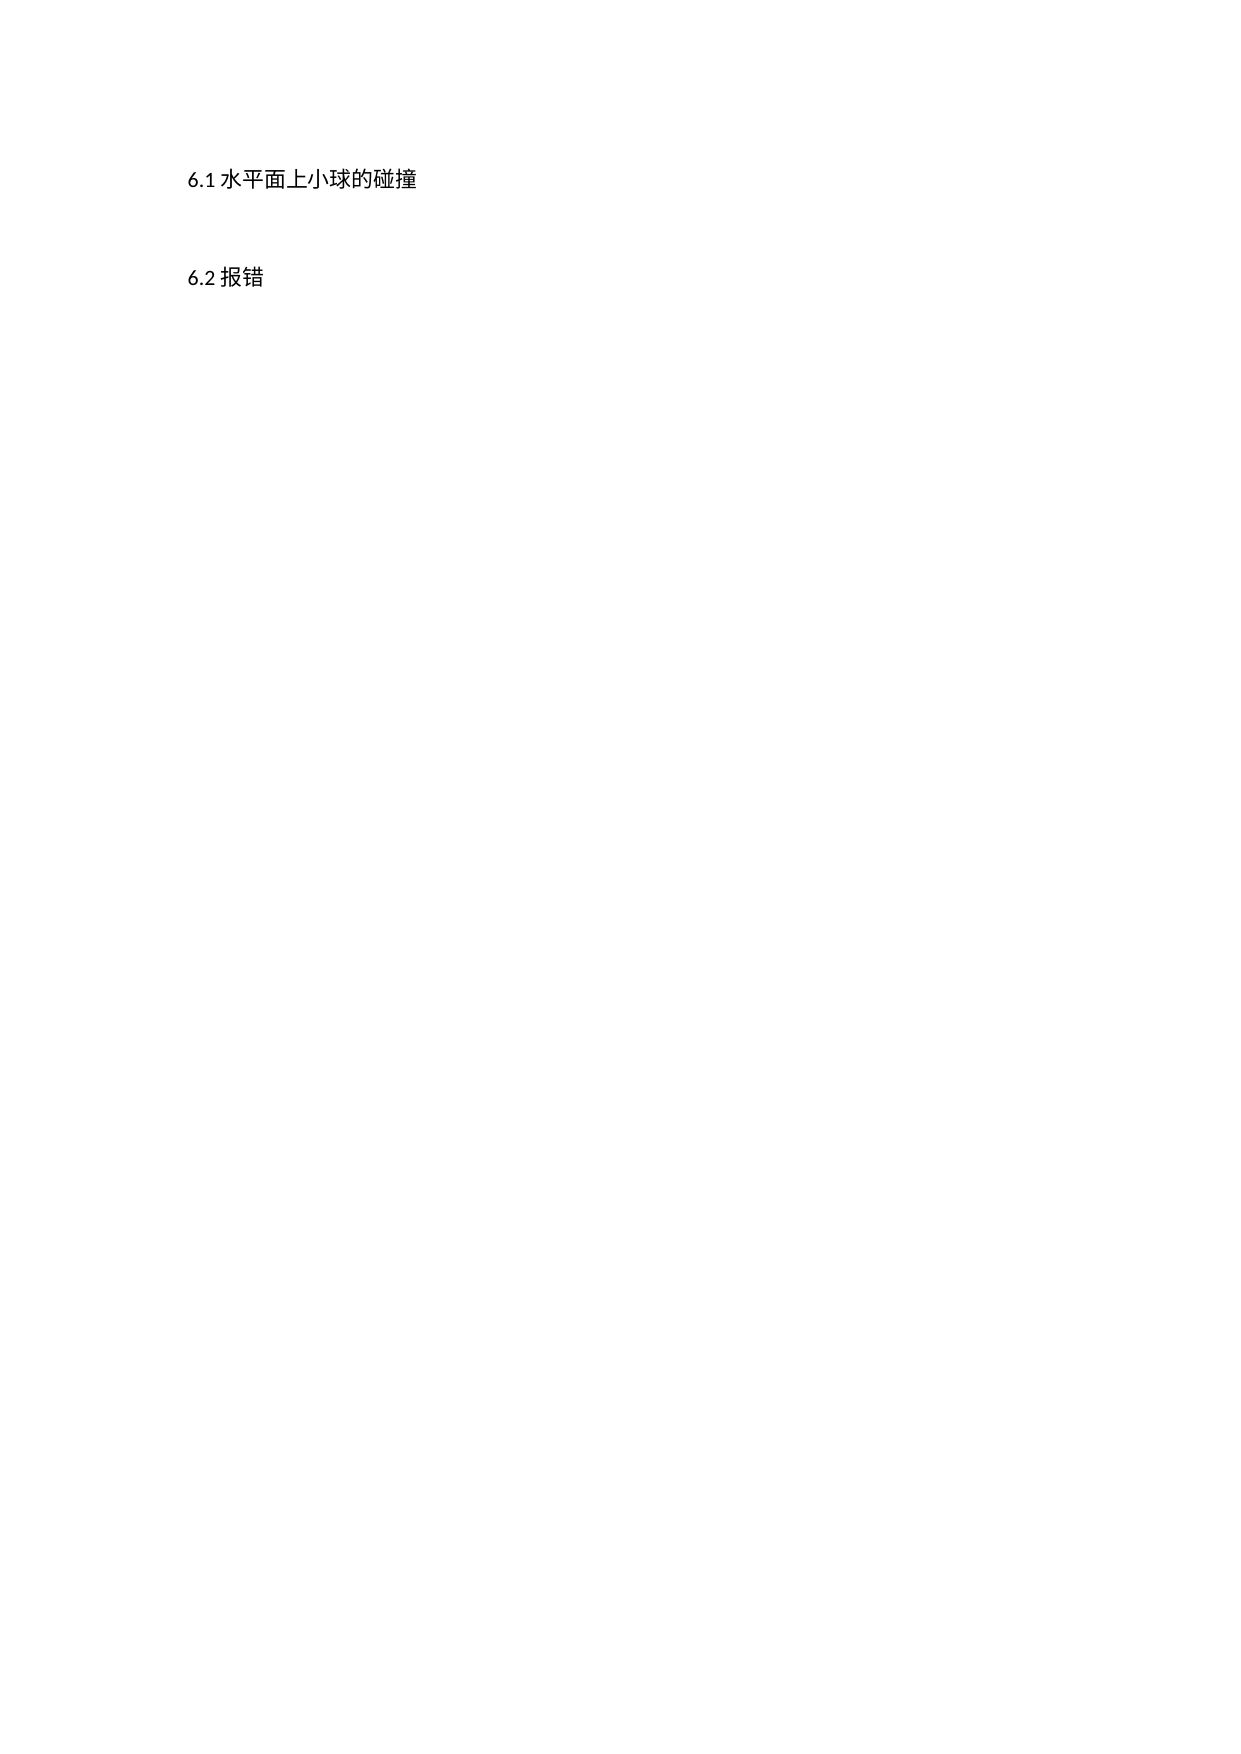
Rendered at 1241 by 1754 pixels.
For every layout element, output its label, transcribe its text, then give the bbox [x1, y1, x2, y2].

list 6.1 水平面上小球的碰撞 [187, 162, 1053, 194]
list 6.2 报错 [187, 259, 1053, 292]
